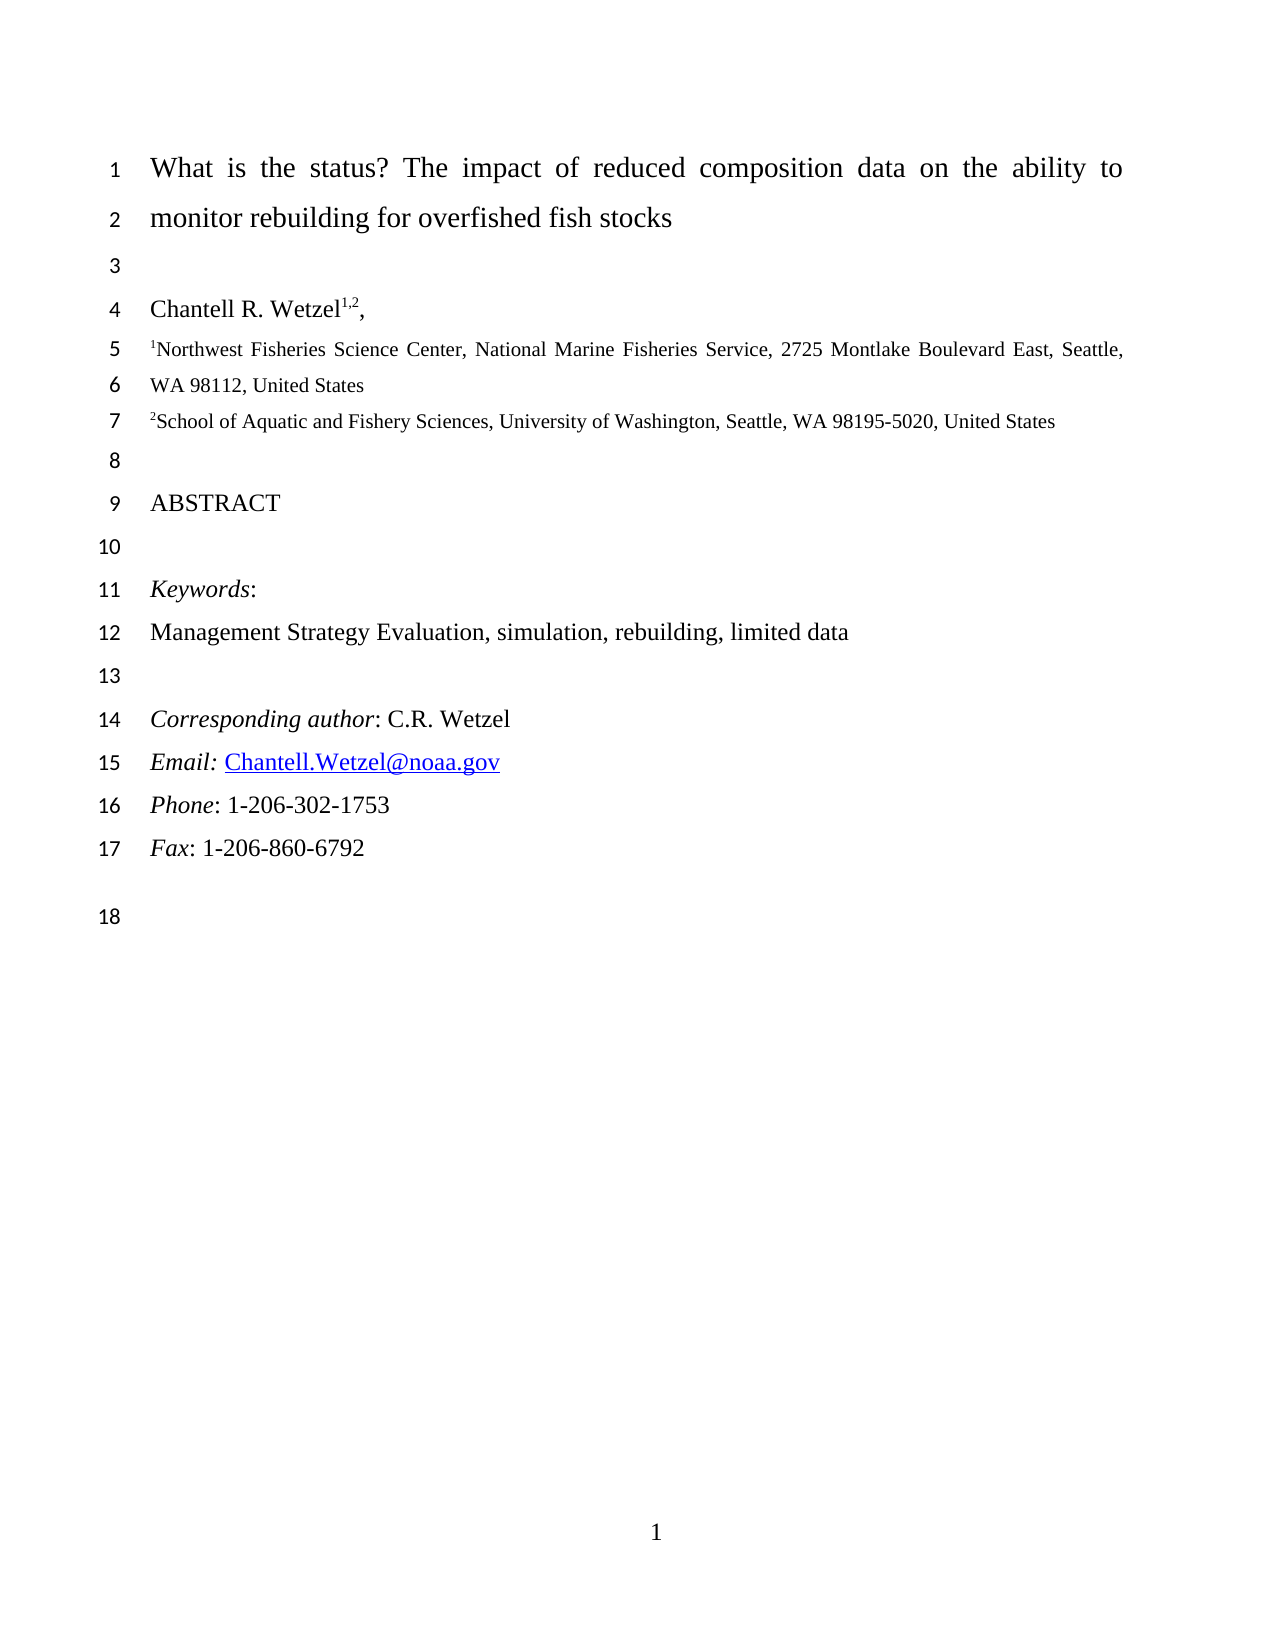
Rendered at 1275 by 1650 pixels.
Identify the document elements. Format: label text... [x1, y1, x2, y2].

text Corresponding author: C.R. Wetzel [150, 704, 1125, 732]
text Chantell R. Wetzel1,2, [150, 294, 1125, 322]
text Fax: 1-206-860-6792 [150, 833, 1125, 862]
text Management Strategy Evaluation, simulation, rebuilding, limited data [150, 617, 1125, 646]
text Phone: 1-206-302-1753 [150, 790, 1125, 819]
text 2School of Aquatic and Fishery Sciences, University of Washington, Seattle, WA 98195-5020, United States [150, 409, 1125, 433]
text Email: Chantell.Wetzel@noaa.gov [150, 747, 1125, 776]
text Keywords: [150, 574, 1125, 603]
text 1Northwest Fisheries Science Center, National Marine Fisheries Service, 2725 Montlake Boulevard East, Seattle, WA 98112, United States [150, 337, 1125, 397]
text What is the status? The impact of reduced composition data on the ability to monitor rebuilding for overfished fish stocks [150, 150, 1125, 234]
text ABSTRACT [150, 488, 1125, 517]
